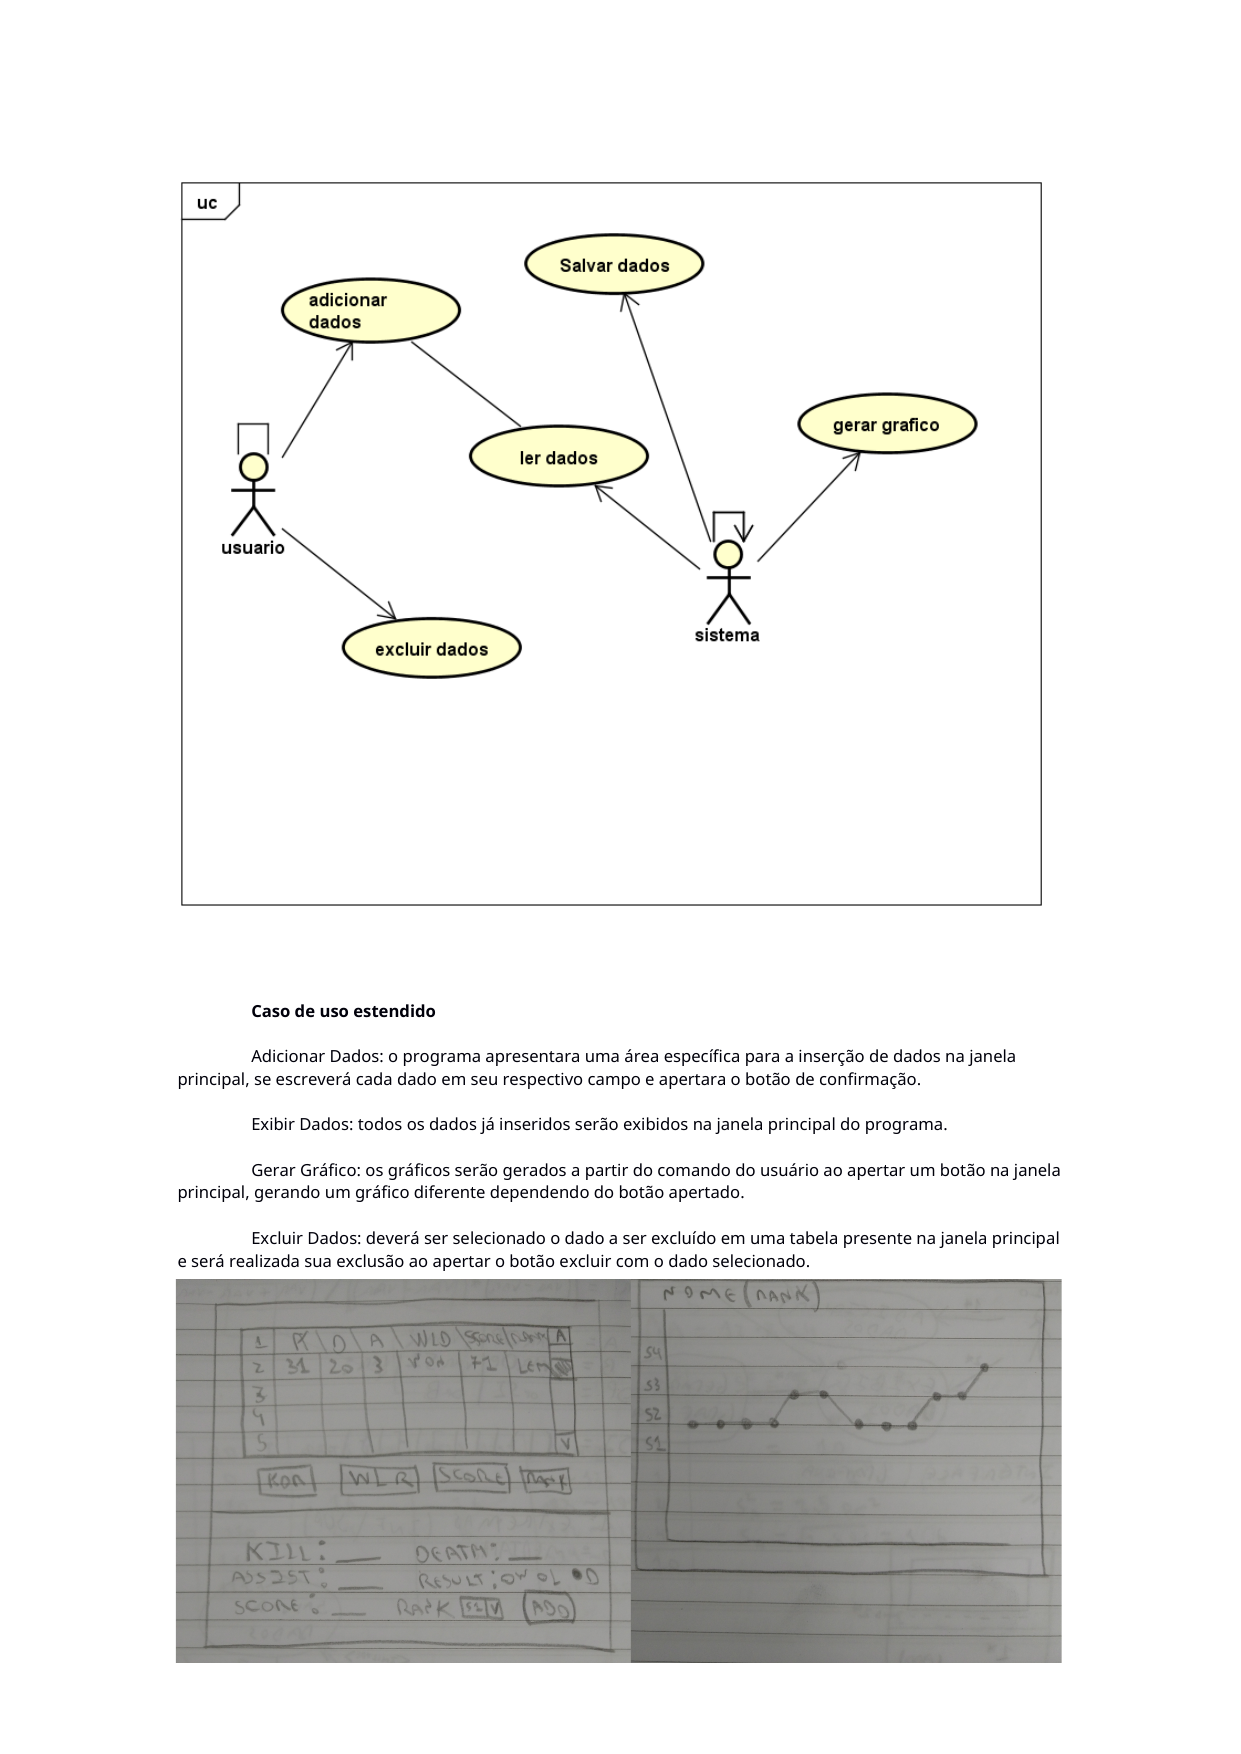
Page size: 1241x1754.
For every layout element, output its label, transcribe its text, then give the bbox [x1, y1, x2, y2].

picture [175, 1279, 1062, 1663]
text Gerar Gráfico: os gráficos serão gerados a partir do comando do usuário ao apertar um botão na janela principal, gerando um gráfico diferente dependendo do botão apertado. [177, 1158, 1063, 1204]
text Adicionar Dados: o programa apresentara uma área específica para a inserção de dados na janela principal, se escreverá cada dado em seu respectivo campo e apertara o botão de confirmação. [177, 1045, 1063, 1090]
text Caso de uso estendido [177, 999, 1063, 1022]
text Excluir Dados: deverá ser selecionado o dado a ser excluído em uma tabela presente na janela principal e será realizada sua exclusão ao apertar o botão excluir com o dado selecionado. [177, 1227, 1063, 1272]
picture [167, 168, 1054, 920]
text Exibir Dados: todos os dados já inseridos serão exibidos na janela principal do programa. [177, 1113, 1063, 1136]
